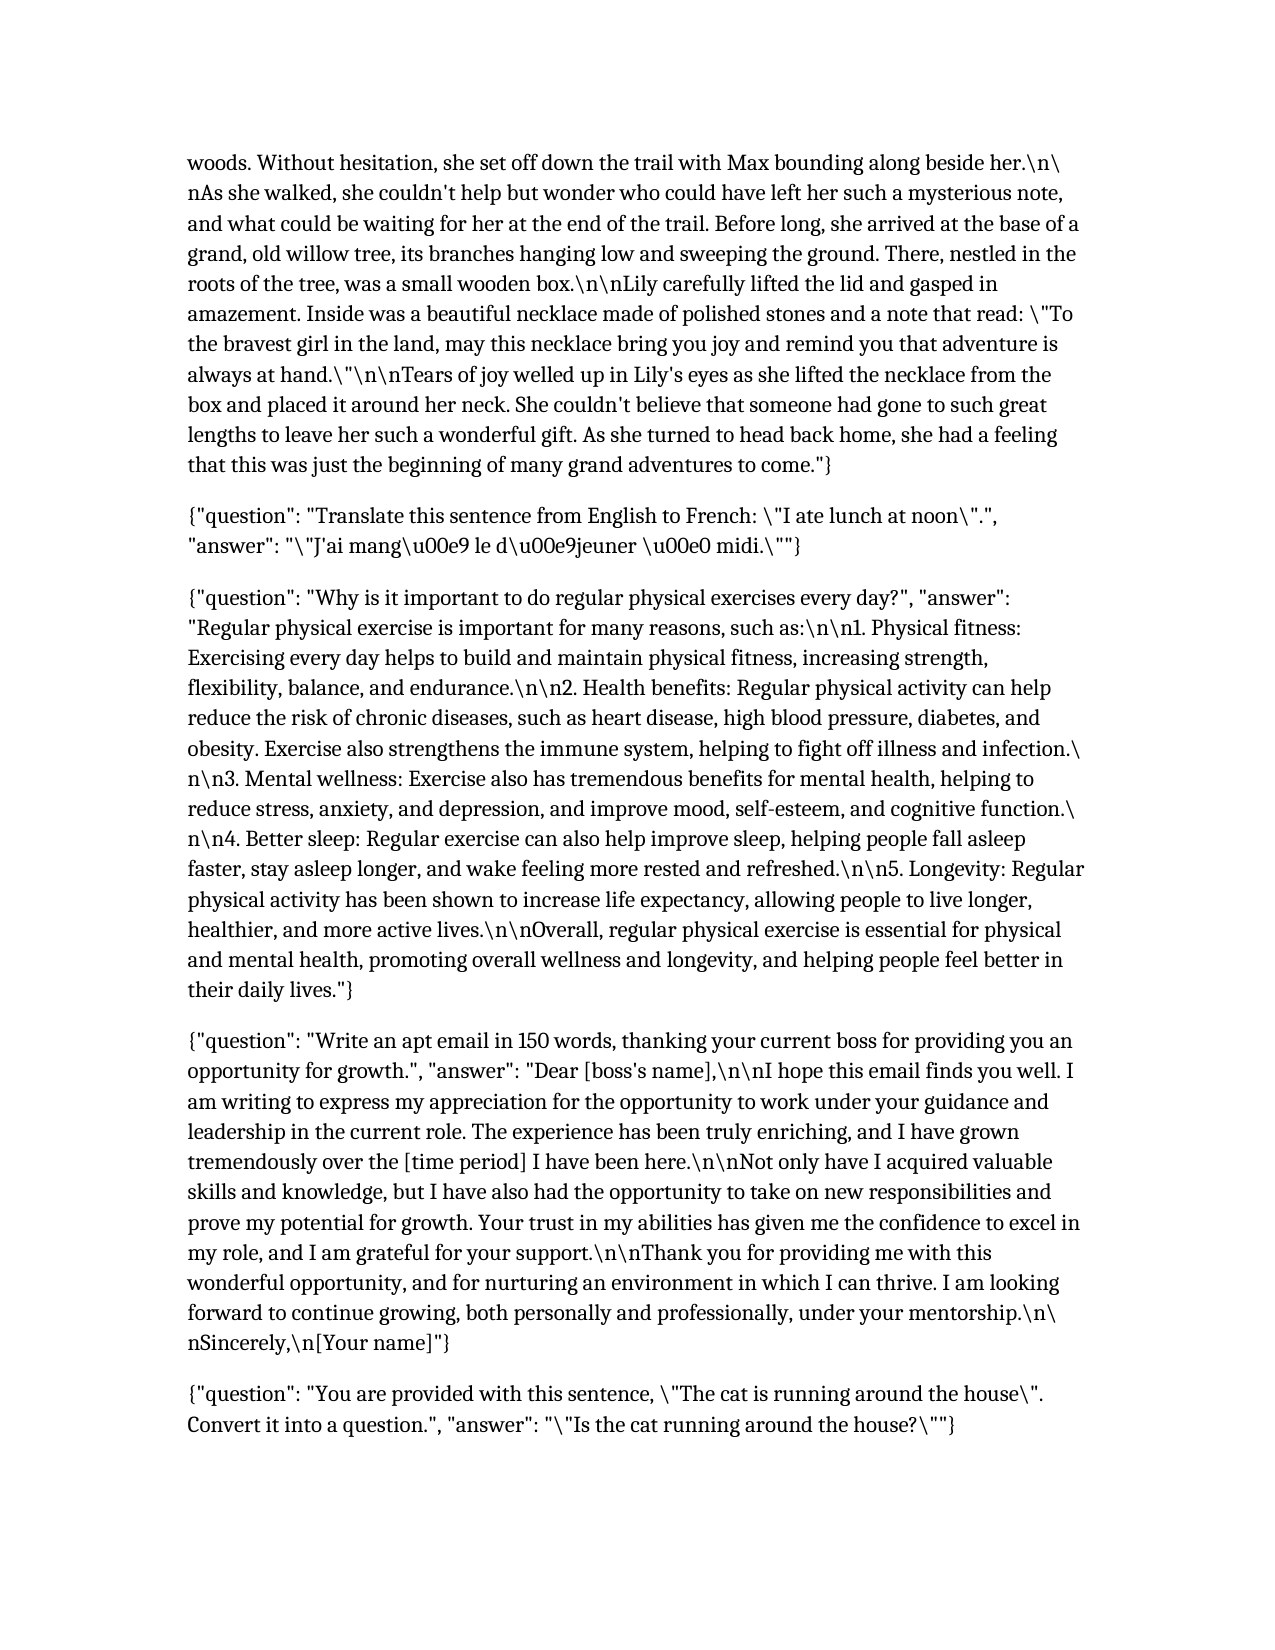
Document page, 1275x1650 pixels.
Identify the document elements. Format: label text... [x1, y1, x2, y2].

text {"question": "Write an apt email in 150 words, thanking your current boss for providing you an opportunity for growth.", "answer": "Dear [boss's name],\n\nI hope this email finds you well. I am writing to express my appreciation for the opportunity to work under your guidance and leadership in the current role. The experience has been truly enriching, and I have grown tremendously over the [time period] I have been here.\n\nNot only have I acquired valuable skills and knowledge, but I have also had the opportunity to take on new responsibilities and prove my potential for growth. Your trust in my abilities has given me the confidence to excel in my role, and I am grateful for your support.\n\nThank you for providing me with this wonderful opportunity, and for nurturing an environment in which I can thrive. I am looking forward to continue growing, both personally and professionally, under your mentorship.\n\nSincerely,\n[Your name]"} [187, 1028, 1087, 1357]
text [187, 150, 1087, 478]
text {"question": "Translate this sentence from English to French: \"I ate lunch at noon\".", "answer": "\"J'ai mang\u00e9 le d\u00e9jeuner \u00e0 midi.\""} [187, 503, 1087, 560]
text {"question": "Why is it important to do regular physical exercises every day?", "answer": "Regular physical exercise is important for many reasons, such as:\n\n1. Physical fitness: Exercising every day helps to build and maintain physical fitness, increasing strength, flexibility, balance, and endurance.\n\n2. Health benefits: Regular physical activity can help reduce the risk of chronic diseases, such as heart disease, high blood pressure, diabetes, and obesity. Exercise also strengthens the immune system, helping to fight off illness and infection.\n\n3. Mental wellness: Exercise also has tremendous benefits for mental health, helping to reduce stress, anxiety, and depression, and improve mood, self-esteem, and cognitive function.\n\n4. Better sleep: Regular exercise can also help improve sleep, helping people fall asleep faster, stay asleep longer, and wake feeling more rested and refreshed.\n\n5. Longevity: Regular physical activity has been shown to increase life expectancy, allowing people to live longer, healthier, and more active lives.\n\nOverall, regular physical exercise is essential for physical and mental health, promoting overall wellness and longevity, and helping people feel better in their daily lives."} [187, 584, 1087, 1003]
text {"question": "You are provided with this sentence, \"The cat is running around the house\". Convert it into a question.", "answer": "\"Is the cat running around the house?\""} [187, 1381, 1087, 1438]
